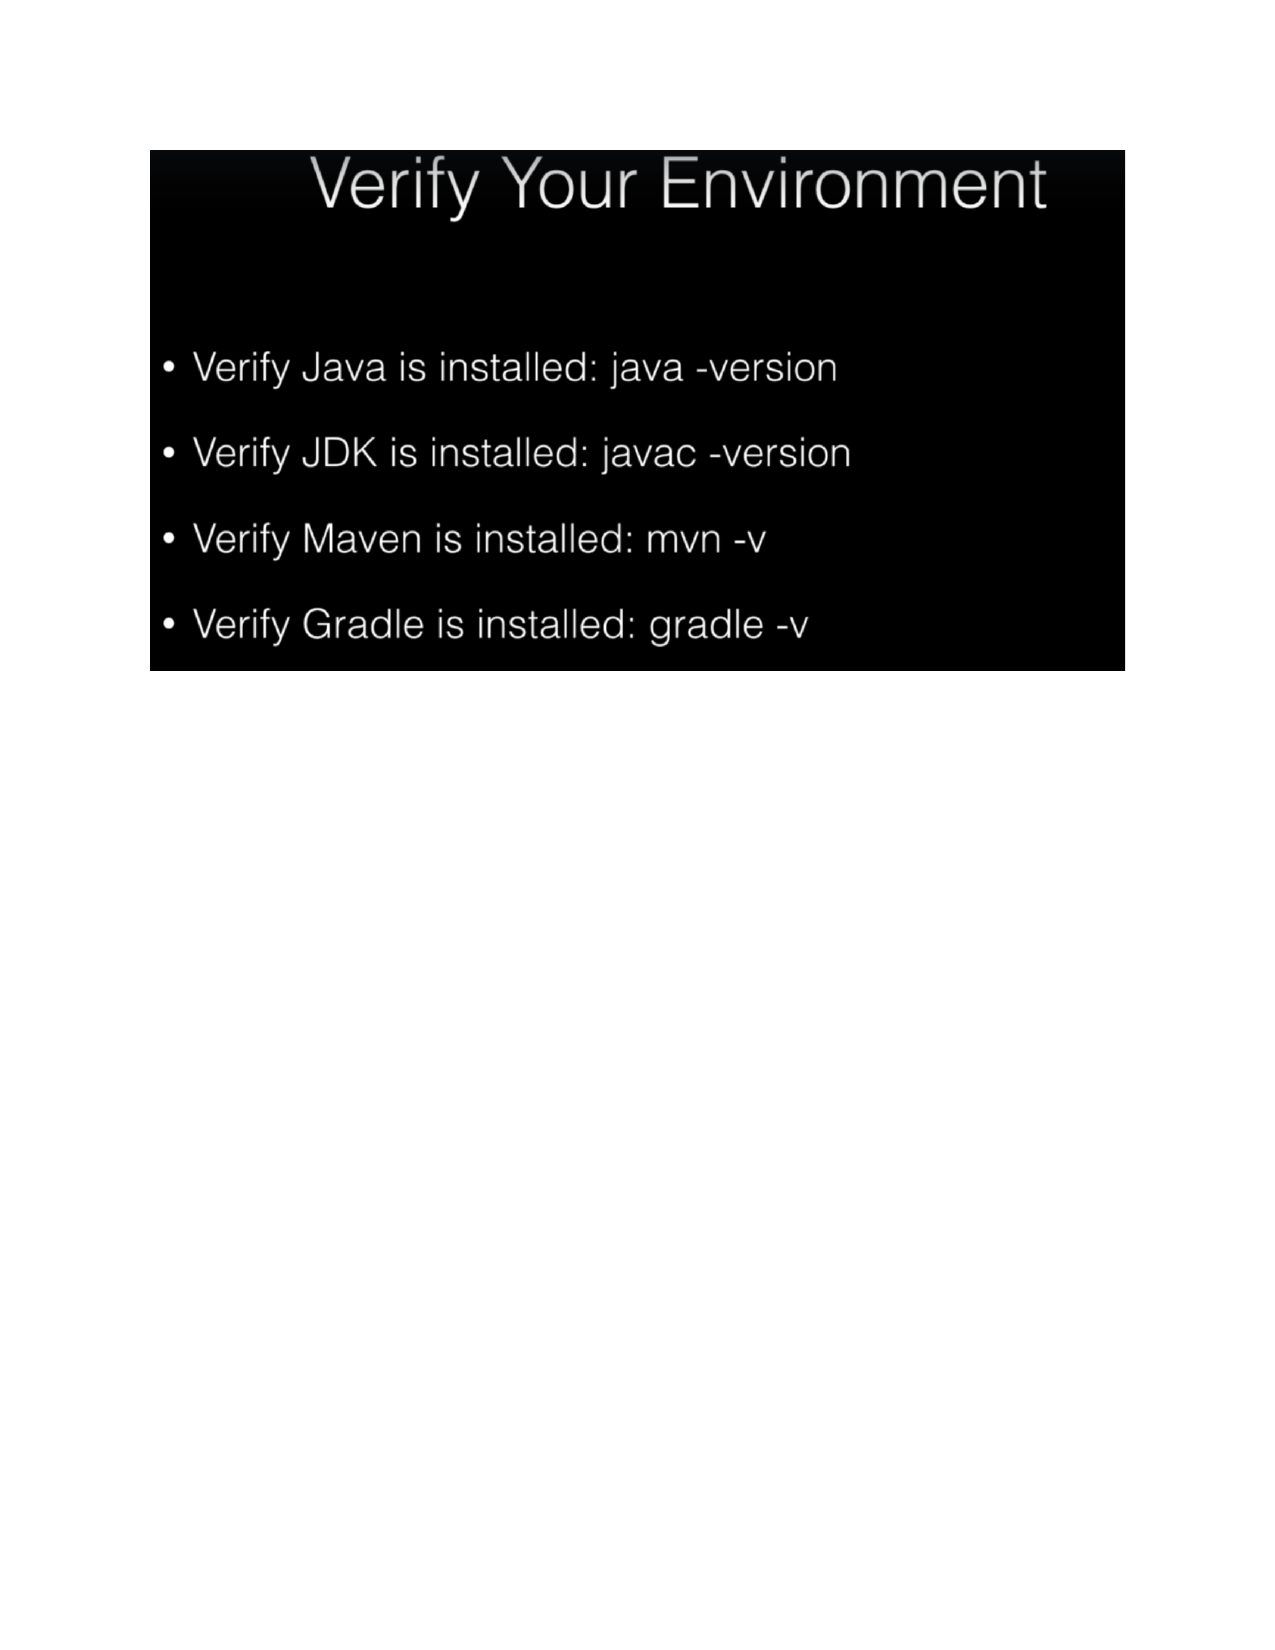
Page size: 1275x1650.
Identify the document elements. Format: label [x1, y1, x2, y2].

picture [150, 150, 1125, 671]
